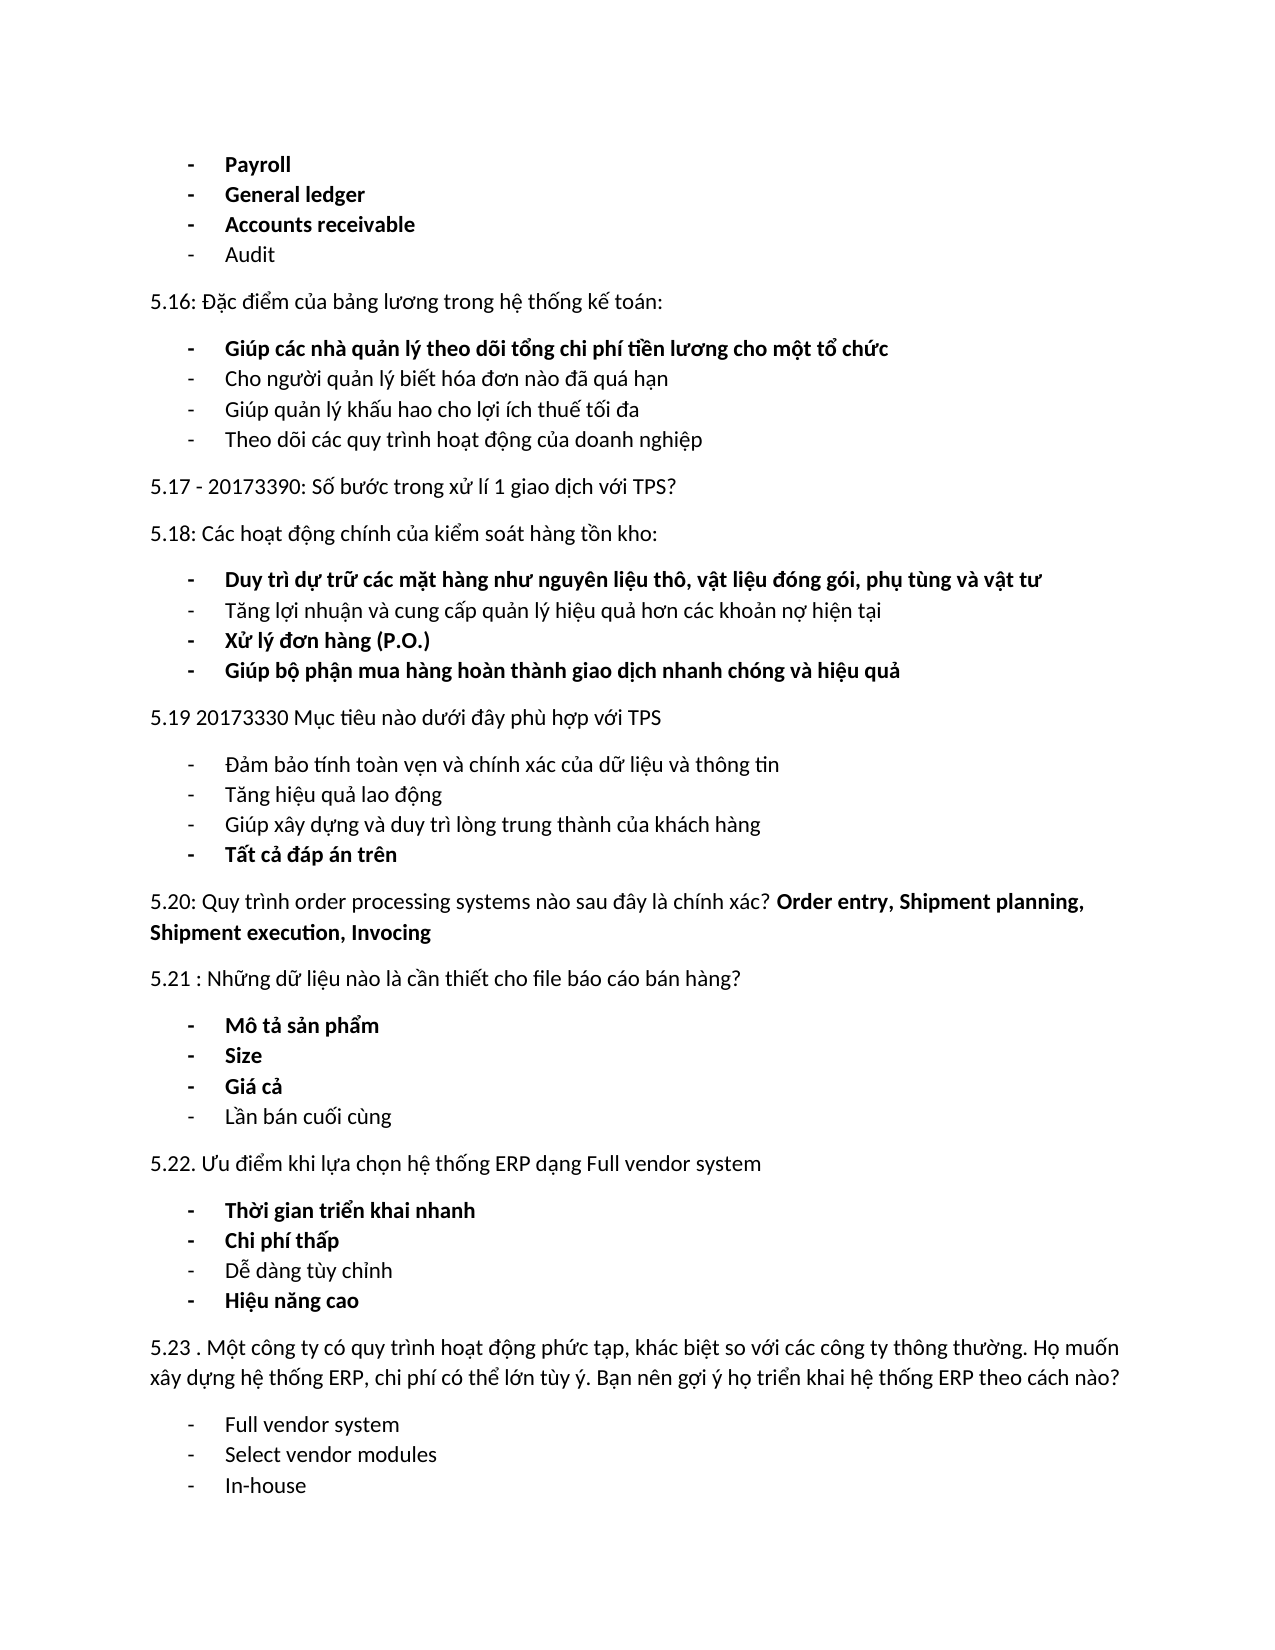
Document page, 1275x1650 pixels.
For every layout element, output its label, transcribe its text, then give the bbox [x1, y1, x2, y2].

list Chi phí thấp [187, 1226, 1125, 1254]
list Giúp xây dựng và duy trì lòng trung thành của khách hàng [187, 810, 1125, 838]
list Theo dõi các quy trình hoạt động của doanh nghiệp [187, 425, 1125, 453]
list Giúp các nhà quản lý theo dõi tổng chi phí tiền lương cho một tổ chức [187, 334, 1125, 362]
text 5.22. Ưu điểm khi lựa chọn hệ thống ERP dạng Full vendor system [150, 1149, 1125, 1177]
list Tăng lợi nhuận và cung cấp quản lý hiệu quả hơn các khoản nợ hiện tại [187, 596, 1125, 624]
list Thời gian triển khai nhanh [187, 1196, 1125, 1224]
text 5.21 : Những dữ liệu nào là cần thiết cho file báo cáo bán hàng? [150, 964, 1125, 993]
list Hiệu năng cao [187, 1286, 1125, 1314]
list Đảm bảo tính toàn vẹn và chính xác của dữ liệu và thông tin [187, 750, 1125, 778]
text 5.16: Đặc điểm của bảng lương trong hệ thống kế toán: [150, 287, 1125, 316]
list Cho người quản lý biết hóa đơn nào đã quá hạn [187, 364, 1125, 393]
list In-house [187, 1471, 1125, 1499]
list Dễ dàng tùy chỉnh [187, 1256, 1125, 1284]
text 5.19 20173330 Mục tiêu nào dưới đây phù hợp với TPS [150, 703, 1125, 731]
list Tăng hiệu quả lao động [187, 780, 1125, 808]
list Full vendor system [187, 1410, 1125, 1438]
list General ledger [187, 180, 1125, 208]
list Giá cả [187, 1072, 1125, 1100]
list Payroll [187, 150, 1125, 178]
text 5.18: Các hoạt động chính của kiểm soát hàng tồn kho: [150, 519, 1125, 547]
text 5.20: Quy trình order processing systems nào sau đây là chính xác? Order entry, Shipment planning, Shipment execution, Invocing [150, 887, 1125, 946]
list Lần bán cuối cùng [187, 1102, 1125, 1130]
text 5.23 . Một công ty có quy trình hoạt động phức tạp, khác biệt so với các công ty thông thường. Họ muốn xây dựng hệ thống ERP, chi phí có thể lớn tùy ý. Bạn nên gợi ý họ triển khai hệ thống ERP theo cách nào? [150, 1333, 1125, 1392]
list Accounts receivable [187, 210, 1125, 238]
list Tất cả đáp án trên [187, 841, 1125, 869]
list Xử lý đơn hàng (P.O.) [187, 626, 1125, 654]
list Audit [187, 241, 1125, 269]
list Giúp bộ phận mua hàng hoàn thành giao dịch nhanh chóng và hiệu quả [187, 656, 1125, 684]
list Duy trì dự trữ các mặt hàng như nguyên liệu thô, vật liệu đóng gói, phụ tùng và vật tư [187, 566, 1125, 594]
list Size [187, 1042, 1125, 1070]
list Giúp quản lý khấu hao cho lợi ích thuế tối đa [187, 395, 1125, 423]
list Select vendor modules [187, 1441, 1125, 1469]
text 5.17 - 20173390: Số bước trong xử lí 1 giao dịch với TPS? [150, 472, 1125, 500]
list Mô tả sản phẩm [187, 1011, 1125, 1039]
